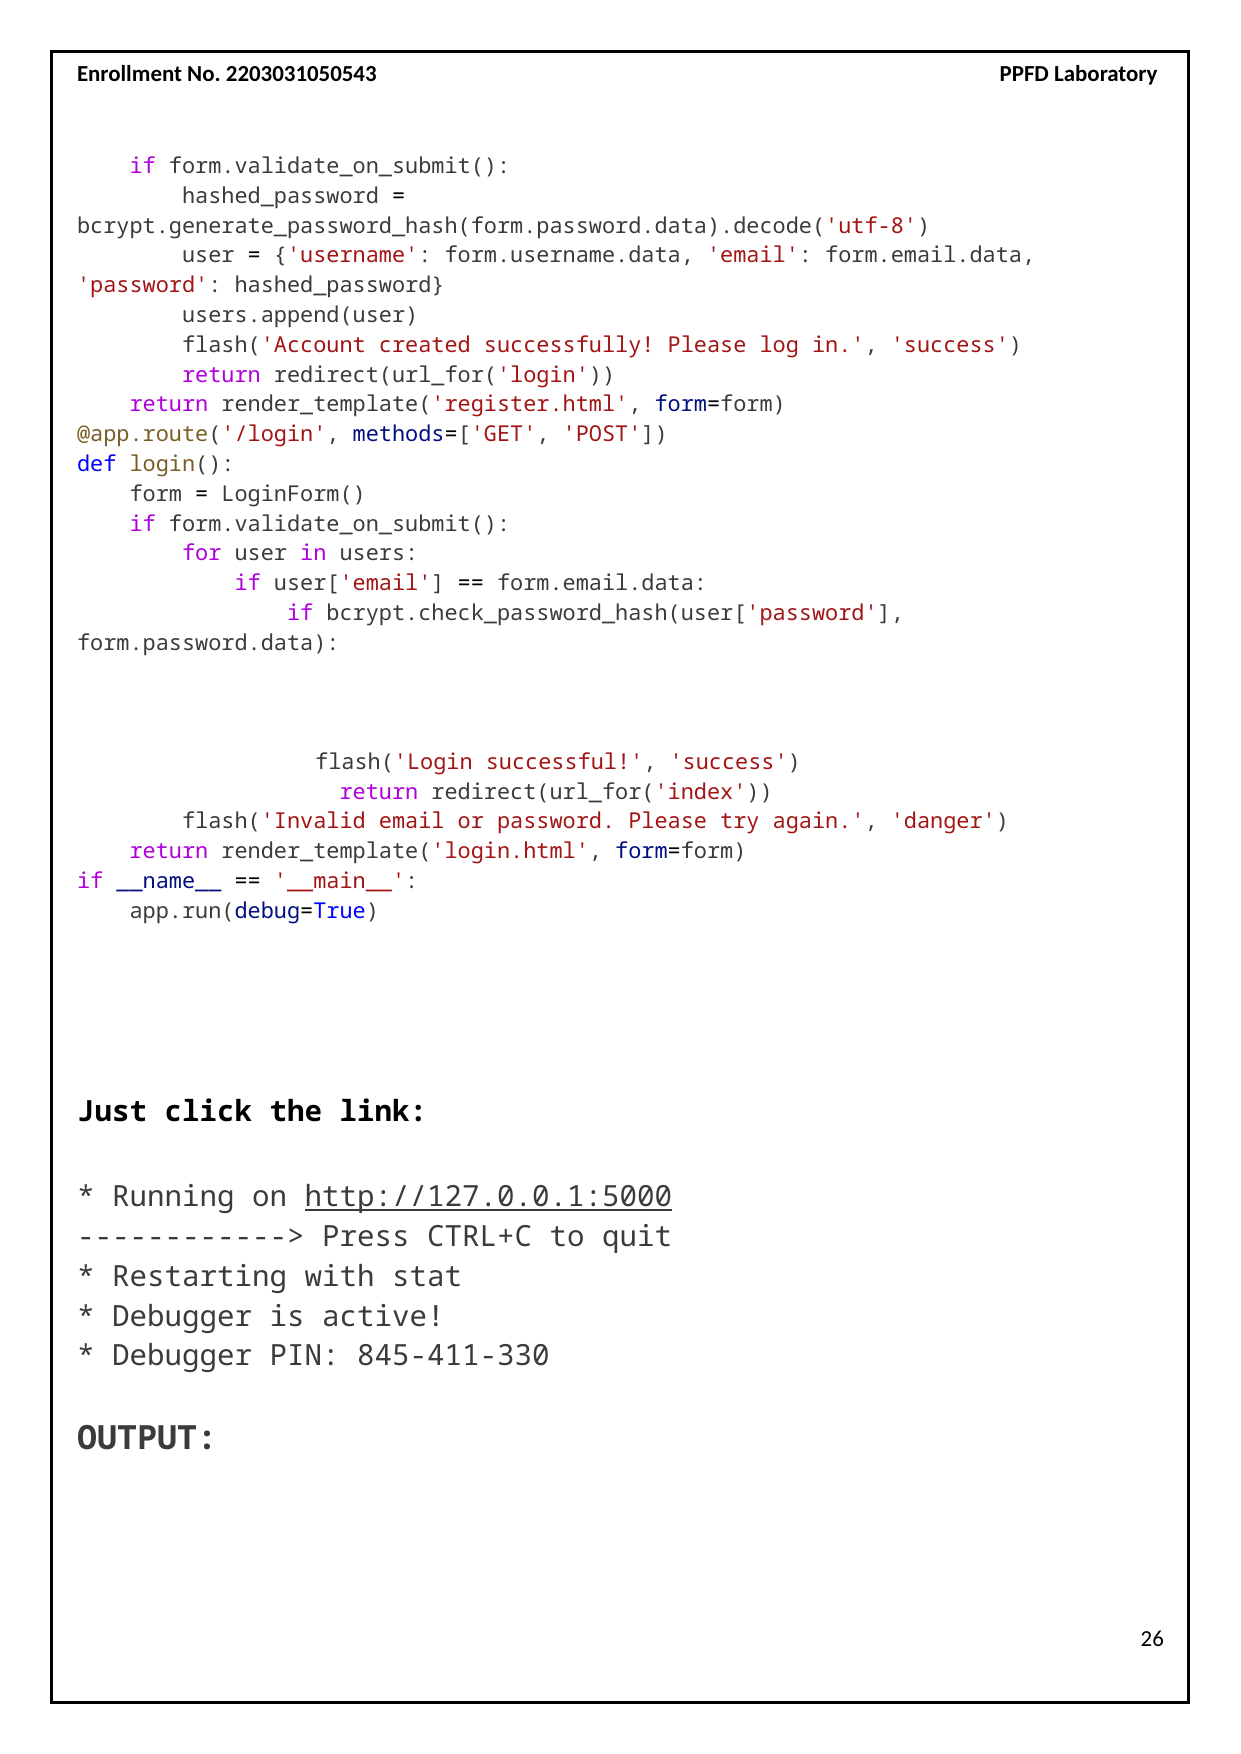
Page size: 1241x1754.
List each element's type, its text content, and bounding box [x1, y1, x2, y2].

text for user in users: [77, 537, 1163, 567]
text Just click the link: [77, 1091, 1163, 1130]
text def login(): [77, 448, 1163, 478]
text * Debugger is active! [77, 1295, 1163, 1334]
text ------------> Press CTRL+C to quit [77, 1215, 1163, 1255]
text return redirect(url_for('index')) [77, 776, 1163, 805]
text * Running on http://127.0.0.1:5000 [77, 1176, 1163, 1215]
text return render_template('login.html', form=form) [77, 835, 1163, 865]
text users.append(user) [77, 299, 1163, 329]
text app.run(debug=True) [77, 895, 1163, 924]
text user = {'username': form.username.data, 'email': form.email.data, 'password': hashed_password} [77, 239, 1163, 299]
text if bcrypt.check_password_hash(user['password'], form.password.data): [77, 597, 1163, 656]
text if form.validate_on_submit(): [77, 507, 1163, 537]
text if user['email'] == form.email.data: [77, 567, 1163, 597]
text * Debugger PIN: 845-411-330 [77, 1334, 1163, 1374]
text OUTPUT: [77, 1414, 1163, 1459]
text if form.validate_on_submit(): [77, 150, 1163, 180]
text return render_template('register.html', form=form) [77, 388, 1163, 418]
text if __name__ == '__main__': [77, 865, 1163, 895]
text flash('Account created successfully! Please log in.', 'success') [77, 329, 1163, 358]
text flash('Invalid email or password. Please try again.', 'danger') [77, 805, 1163, 835]
text * Restarting with stat [77, 1255, 1163, 1295]
text @app.route('/login', methods=['GET', 'POST']) [77, 418, 1163, 448]
text return redirect(url_for('login')) [77, 358, 1163, 388]
text flash('Login successful!', 'success') [302, 746, 1163, 776]
text hashed_password = bcrypt.generate_password_hash(form.password.data).decode('utf-8') [77, 180, 1163, 239]
text form = LoginForm() [77, 478, 1163, 507]
